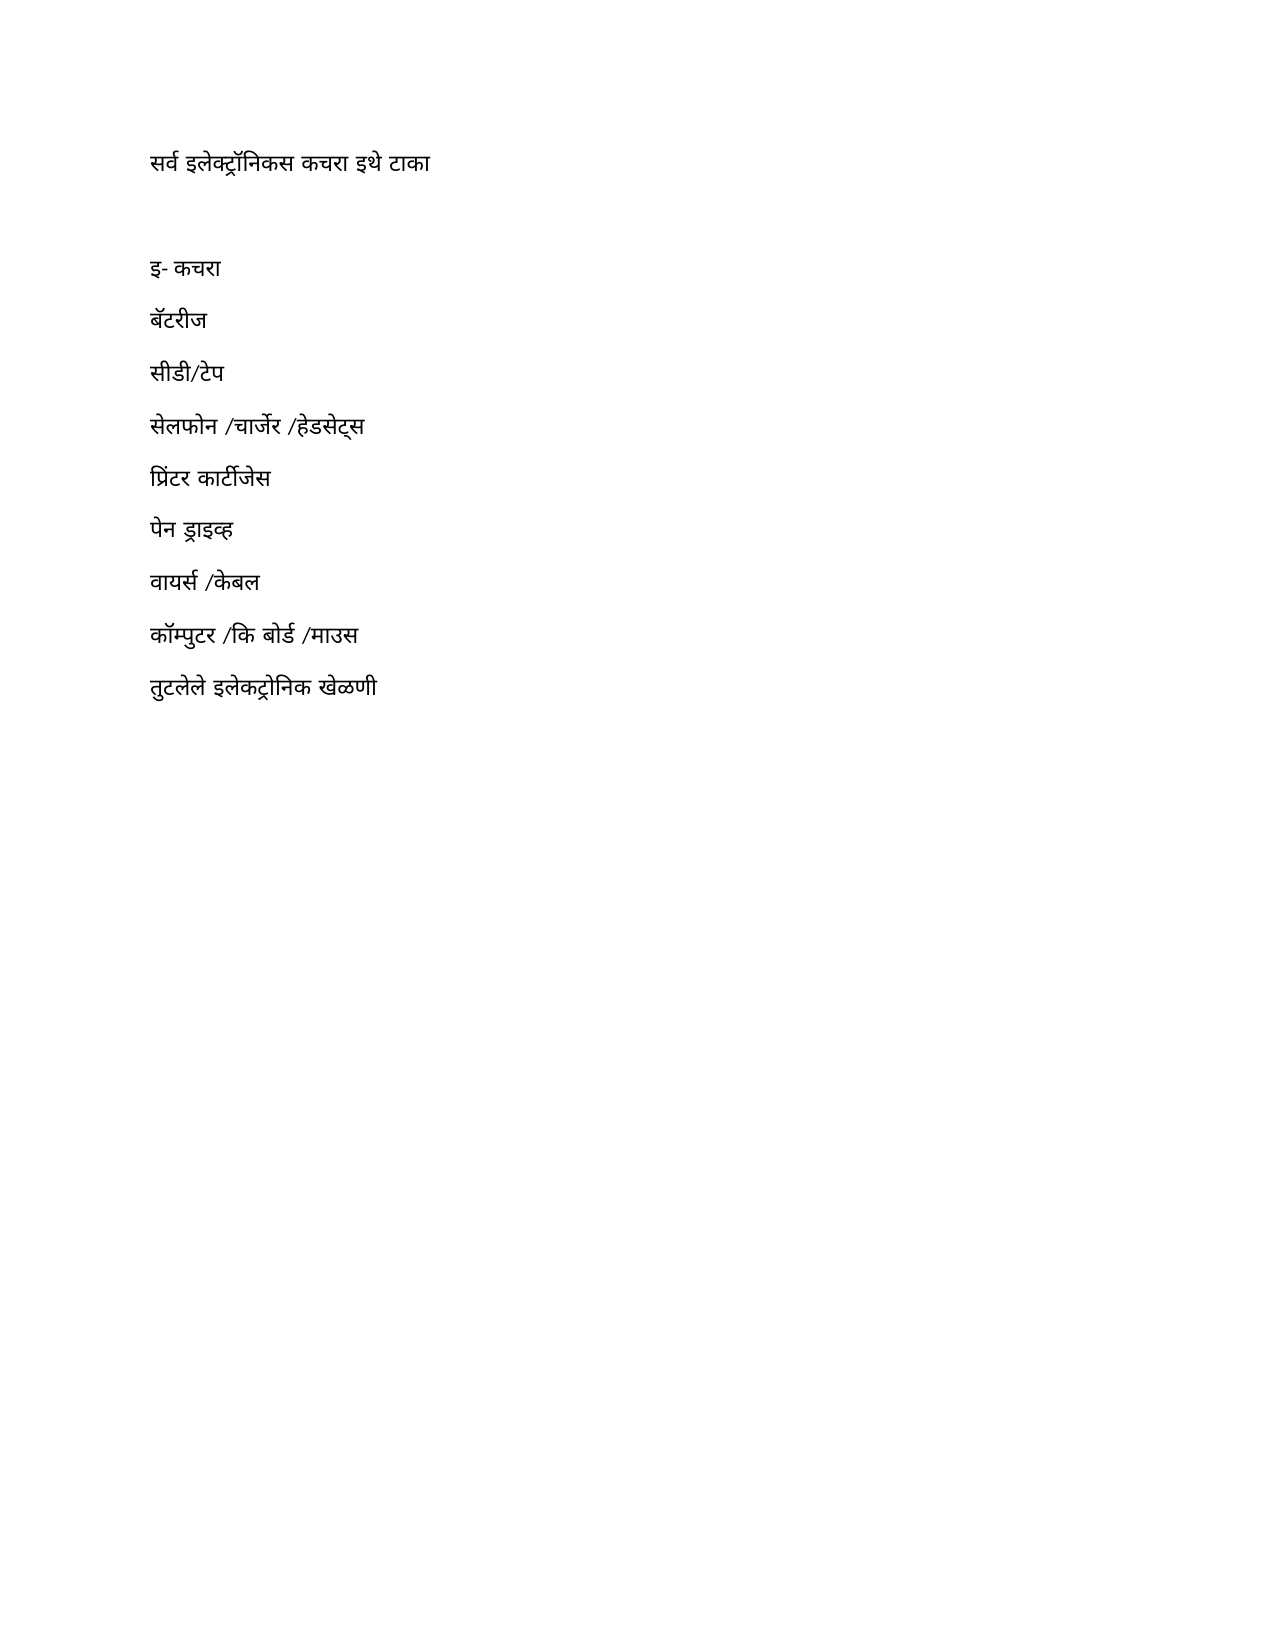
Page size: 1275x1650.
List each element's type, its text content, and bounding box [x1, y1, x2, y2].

text इ- कचरा [150, 254, 1125, 282]
text तुटलेले इलेकट्रोनिक खेळणी [161, 674, 1125, 701]
text सीडी/टेप [150, 359, 1125, 387]
text पेन ड्राइव्ह [150, 516, 1125, 543]
text वायर्स /केबल [150, 568, 1125, 596]
text कॉम्पुटर /कि बोर्ड /माउस [150, 621, 1125, 649]
text प्रिंटर कार्टीजेस [150, 465, 1125, 492]
text बॅटरीज [150, 307, 1125, 334]
text सर्व इलेक्ट्रॉनिकस कचरा इथे टाका [150, 150, 1125, 177]
text सेलफोन /चार्जेर /हेडसेट्स [150, 412, 1125, 440]
